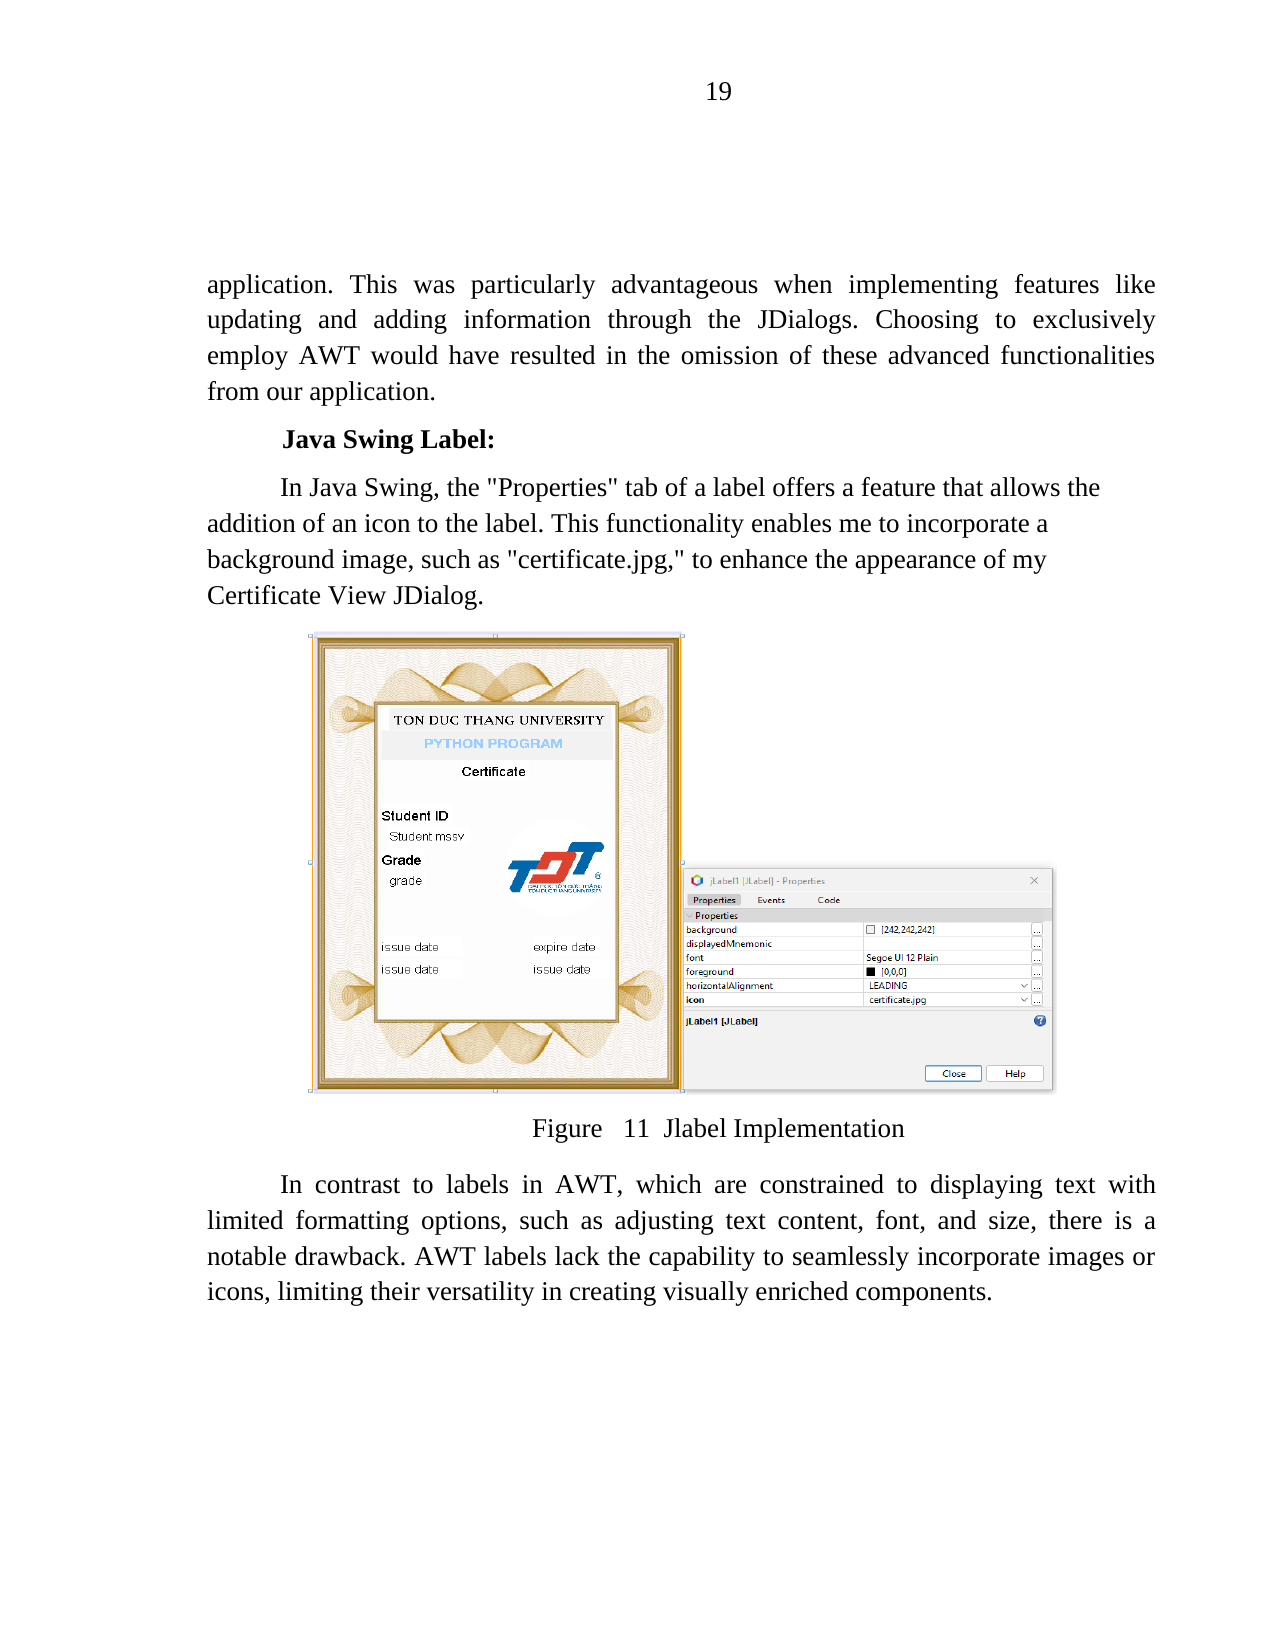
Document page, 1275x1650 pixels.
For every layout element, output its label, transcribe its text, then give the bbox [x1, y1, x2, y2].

picture [306, 627, 1057, 1095]
text Java Swing Label: [207, 423, 1157, 454]
text In contrast to labels in AWT, which are constrained to displaying text with limited formatting options, such as adjusting text content, font, and size, there is a notable drawback. AWT labels lack the capability to seamlessly incorporate images or icons, limiting their versatility in creating visually enriched components. [207, 1168, 1157, 1307]
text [207, 268, 1157, 406]
text In Java Swing, the "Properties" tab of a label offers a feature that allows the addition of an icon to the label. This functionality enables me to incorporate a background image, such as "certificate.jpg," to enhance the appearance of my Certificate View JDialog. [207, 472, 1157, 610]
text Figure 11 Jlabel Implementation [207, 1112, 1157, 1143]
